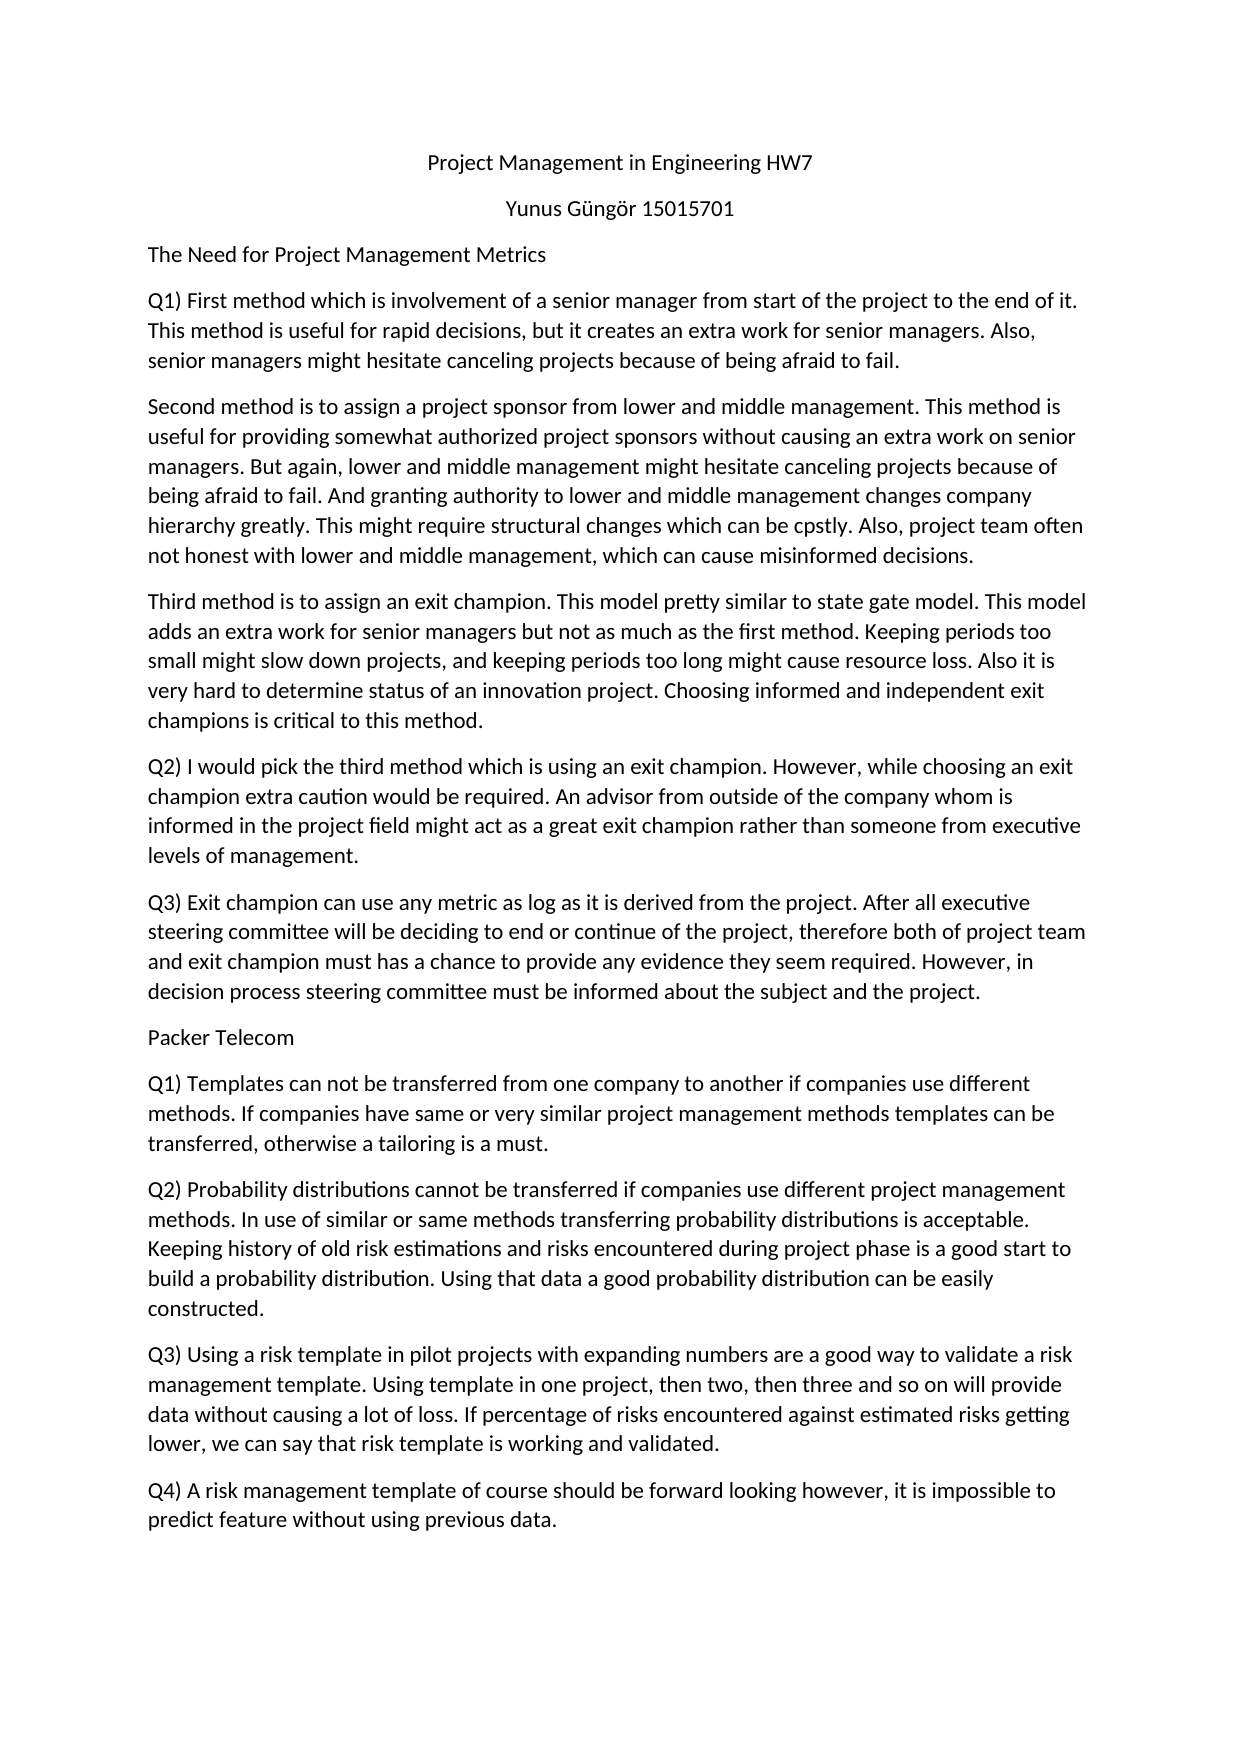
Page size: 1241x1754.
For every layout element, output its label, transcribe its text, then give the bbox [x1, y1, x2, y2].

text Yunus Güngör 15015701 [148, 194, 1093, 222]
text Q2) I would pick the third method which is using an exit champion. However, while choosing an exit champion extra caution would be required. An advisor from outside of the company whom is informed in the project field might act as a great exit champion rather than someone from executive levels of management. [148, 752, 1093, 869]
text Q4) A risk management template of course should be forward looking however, it is impossible to predict feature without using previous data. [148, 1476, 1093, 1533]
text Q3) Exit champion can use any metric as log as it is derived from the project. After all executive steering committee will be deciding to end or continue of the project, therefore both of project team and exit champion must has a chance to provide any evidence they seem required. However, in decision process steering committee must be informed about the subject and the project. [148, 888, 1093, 1005]
text Q3) Using a risk template in pilot projects with expanding numbers are a good way to validate a risk management template. Using template in one project, then two, then three and so on will provide data without causing a lot of loss. If percentage of risks encountered against estimated risks getting lower, we can say that risk template is working and validated. [148, 1340, 1093, 1457]
text Packer Telecom [148, 1023, 1093, 1051]
text Q1) Templates can not be transferred from one company to another if companies use different methods. If companies have same or very similar project management methods templates can be transferred, otherwise a tailoring is a must. [148, 1069, 1093, 1157]
text Project Management in Engineering HW7 [148, 148, 1093, 176]
text Third method is to assign an exit champion. This model pretty similar to state gate model. This model adds an extra work for senior managers but not as much as the first method. Keeping periods too small might slow down projects, and keeping periods too long might cause resource loss. Also it is very hard to determine status of an innovation project. Choosing informed and independent exit champions is critical to this method. [148, 587, 1093, 734]
text The Need for Project Management Metrics [148, 240, 1093, 268]
text Second method is to assign a project sponsor from lower and middle management. This method is useful for providing somewhat authorized project sponsors without causing an extra work on senior managers. But again, lower and middle management might hesitate canceling projects because of being afraid to fail. And granting authority to lower and middle management changes company hierarchy greatly. This might require structural changes which can be cpstly. Also, project team often not honest with lower and middle management, which can cause misinformed decisions. [148, 392, 1093, 569]
text Q1) First method which is involvement of a senior manager from start of the project to the end of it. This method is useful for rapid decisions, but it creates an extra work for senior managers. Also, senior managers might hesitate canceling projects because of being afraid to fail. [148, 287, 1093, 374]
text Q2) Probability distributions cannot be transferred if companies use different project management methods. In use of similar or same methods transferring probability distributions is acceptable. Keeping history of old risk estimations and risks encountered during project phase is a good start to build a probability distribution. Using that data a good probability distribution can be easily constructed. [148, 1175, 1093, 1322]
